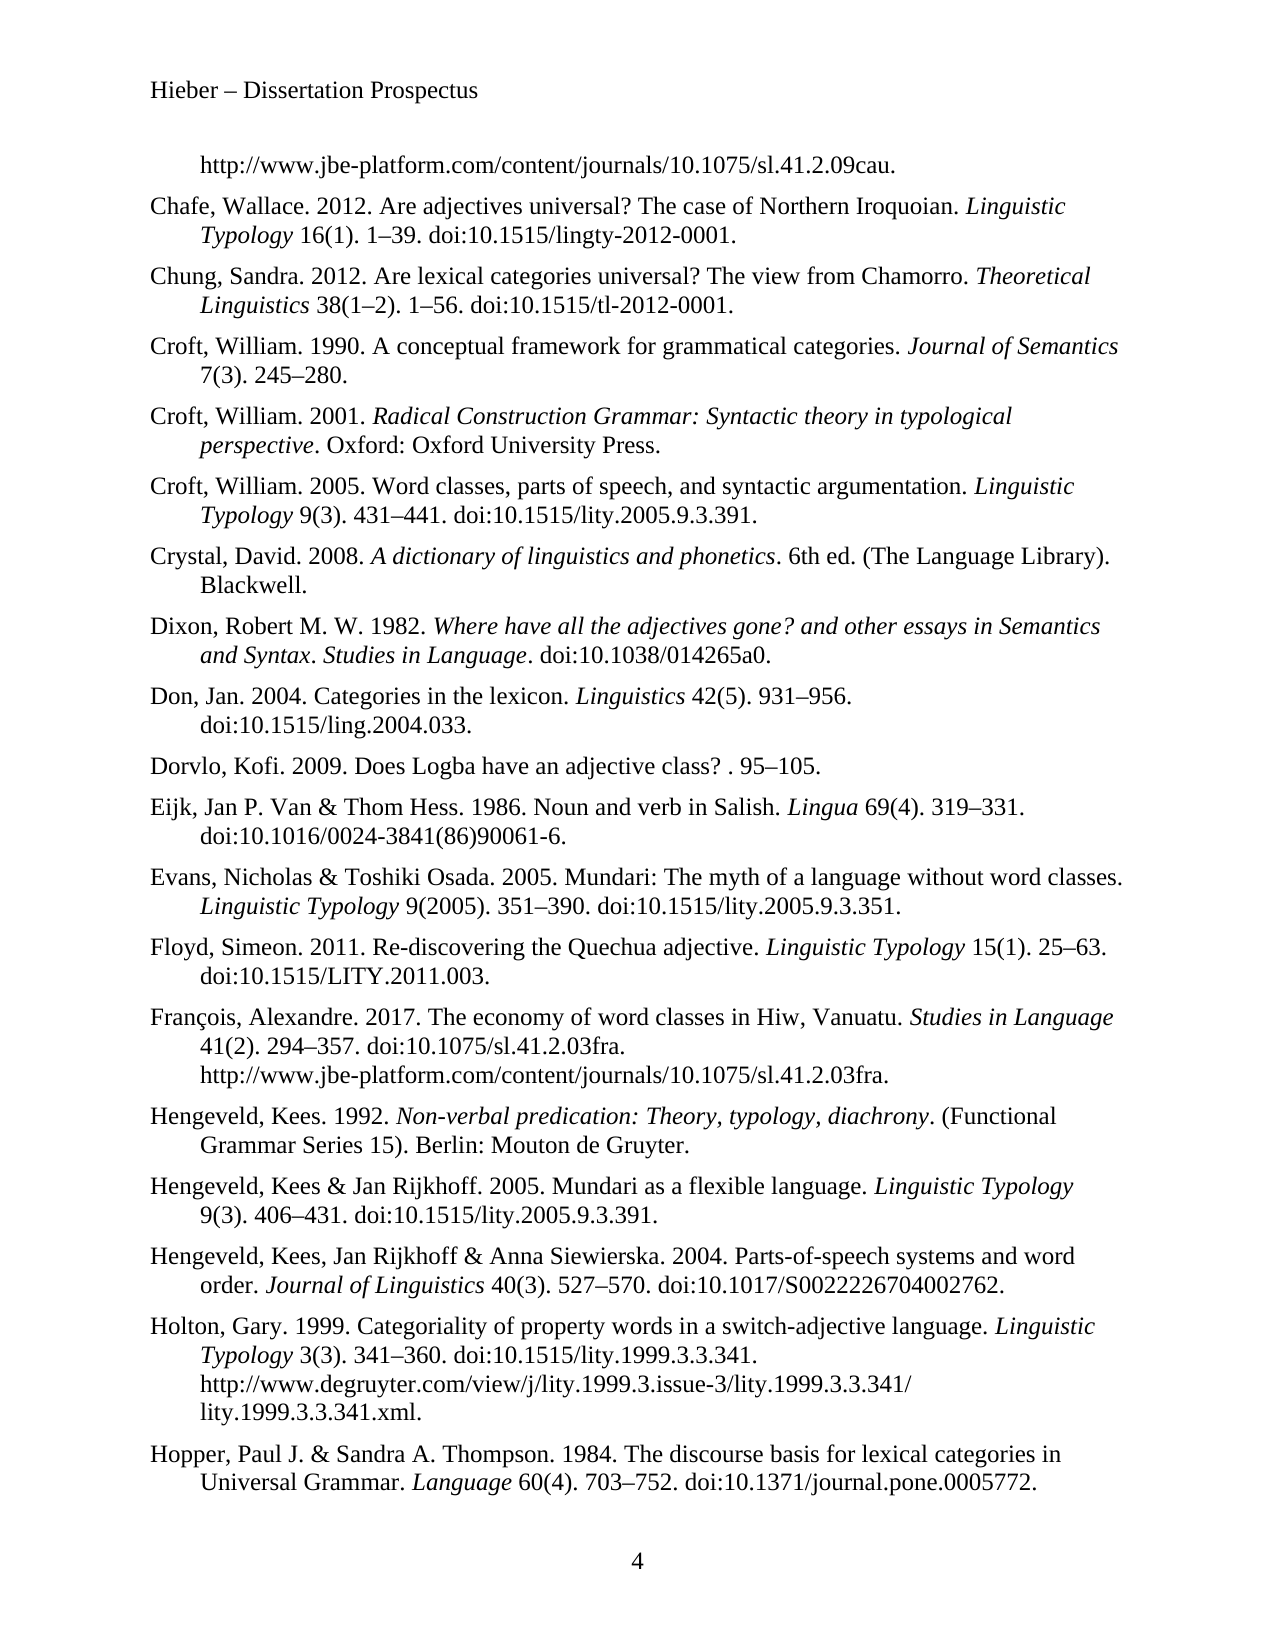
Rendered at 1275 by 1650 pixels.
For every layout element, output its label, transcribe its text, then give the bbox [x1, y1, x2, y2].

text Holton, Gary. 1999. Categoriality of property words in a switch-adjective language. Linguistic Typology 3(3). 341–360. doi:10.1515/lity.1999.3.3.341. http://www.degruyter.com/view/j/lity.1999.3.issue-3/lity.1999.3.3.341/lity.1999.3.3.341.xml. [150, 1311, 1125, 1426]
text Hengeveld, Kees. 1992. Non-verbal predication: Theory, typology, diachrony. (Functional Grammar Series 15). Berlin: Mouton de Gruyter. [150, 1101, 1125, 1159]
text Chafe, Wallace. 2012. Are adjectives universal? The case of Northern Iroquoian. Linguistic Typology 16(1). 1–39. doi:10.1515/lingty-2012-0001. [150, 191, 1125, 249]
text Hengeveld, Kees & Jan Rijkhoff. 2005. Mundari as a flexible language. Linguistic Typology 9(3). 406–431. doi:10.1515/lity.2005.9.3.391. [150, 1171, 1125, 1229]
text Eijk, Jan P. Van & Thom Hess. 1986. Noun and verb in Salish. Lingua 69(4). 319–331. doi:10.1016/0024-3841(86)90061-6. [150, 792, 1125, 850]
text Floyd, Simeon. 2011. Re-discovering the Quechua adjective. Linguistic Typology 15(1). 25–63. doi:10.1515/LITY.2011.003. [150, 932, 1125, 990]
text Croft, William. 2001. Radical Construction Grammar: Syntactic theory in typological perspective. Oxford: Oxford University Press. [150, 401, 1125, 459]
text Chung, Sandra. 2012. Are lexical categories universal? The view from Chamorro. Theoretical Linguistics 38(1–2). 1–56. doi:10.1515/tl-2012-0001. [150, 261, 1125, 319]
text Crystal, David. 2008. A dictionary of linguistics and phonetics. 6th ed. (The Language Library). Blackwell. [150, 541, 1125, 599]
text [150, 1439, 1125, 1496]
text Dorvlo, Kofi. 2009. Does Logba have an adjective class? . 95–105. [150, 751, 1125, 780]
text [150, 150, 1125, 179]
text Croft, William. 2005. Word classes, parts of speech, and syntactic argumentation. Linguistic Typology 9(3). 431–441. doi:10.1515/lity.2005.9.3.391. [150, 471, 1125, 529]
text Don, Jan. 2004. Categories in the lexicon. Linguistics 42(5). 931–956. doi:10.1515/ling.2004.033. [150, 681, 1125, 739]
text François, Alexandre. 2017. The economy of word classes in Hiw, Vanuatu. Studies in Language 41(2). 294–357. doi:10.1075/sl.41.2.03fra. http://www.jbe-platform.com/content/journals/10.1075/sl.41.2.03fra. [150, 1002, 1125, 1089]
text Dixon, Robert M. W. 1982. Where have all the adjectives gone? and other essays in Semantics and Syntax. Studies in Language. doi:10.1038/014265a0. [150, 611, 1125, 669]
text Hengeveld, Kees, Jan Rijkhoff & Anna Siewierska. 2004. Parts-of-speech systems and word order. Journal of Linguistics 40(3). 527–570. doi:10.1017/S0022226704002762. [150, 1241, 1125, 1299]
text Croft, William. 1990. A conceptual framework for grammatical categories. Journal of Semantics 7(3). 245–280. [150, 331, 1125, 389]
text Evans, Nicholas & Toshiki Osada. 2005. Mundari: The myth of a language without word classes. Linguistic Typology 9(2005). 351–390. doi:10.1515/lity.2005.9.3.351. [150, 862, 1125, 920]
